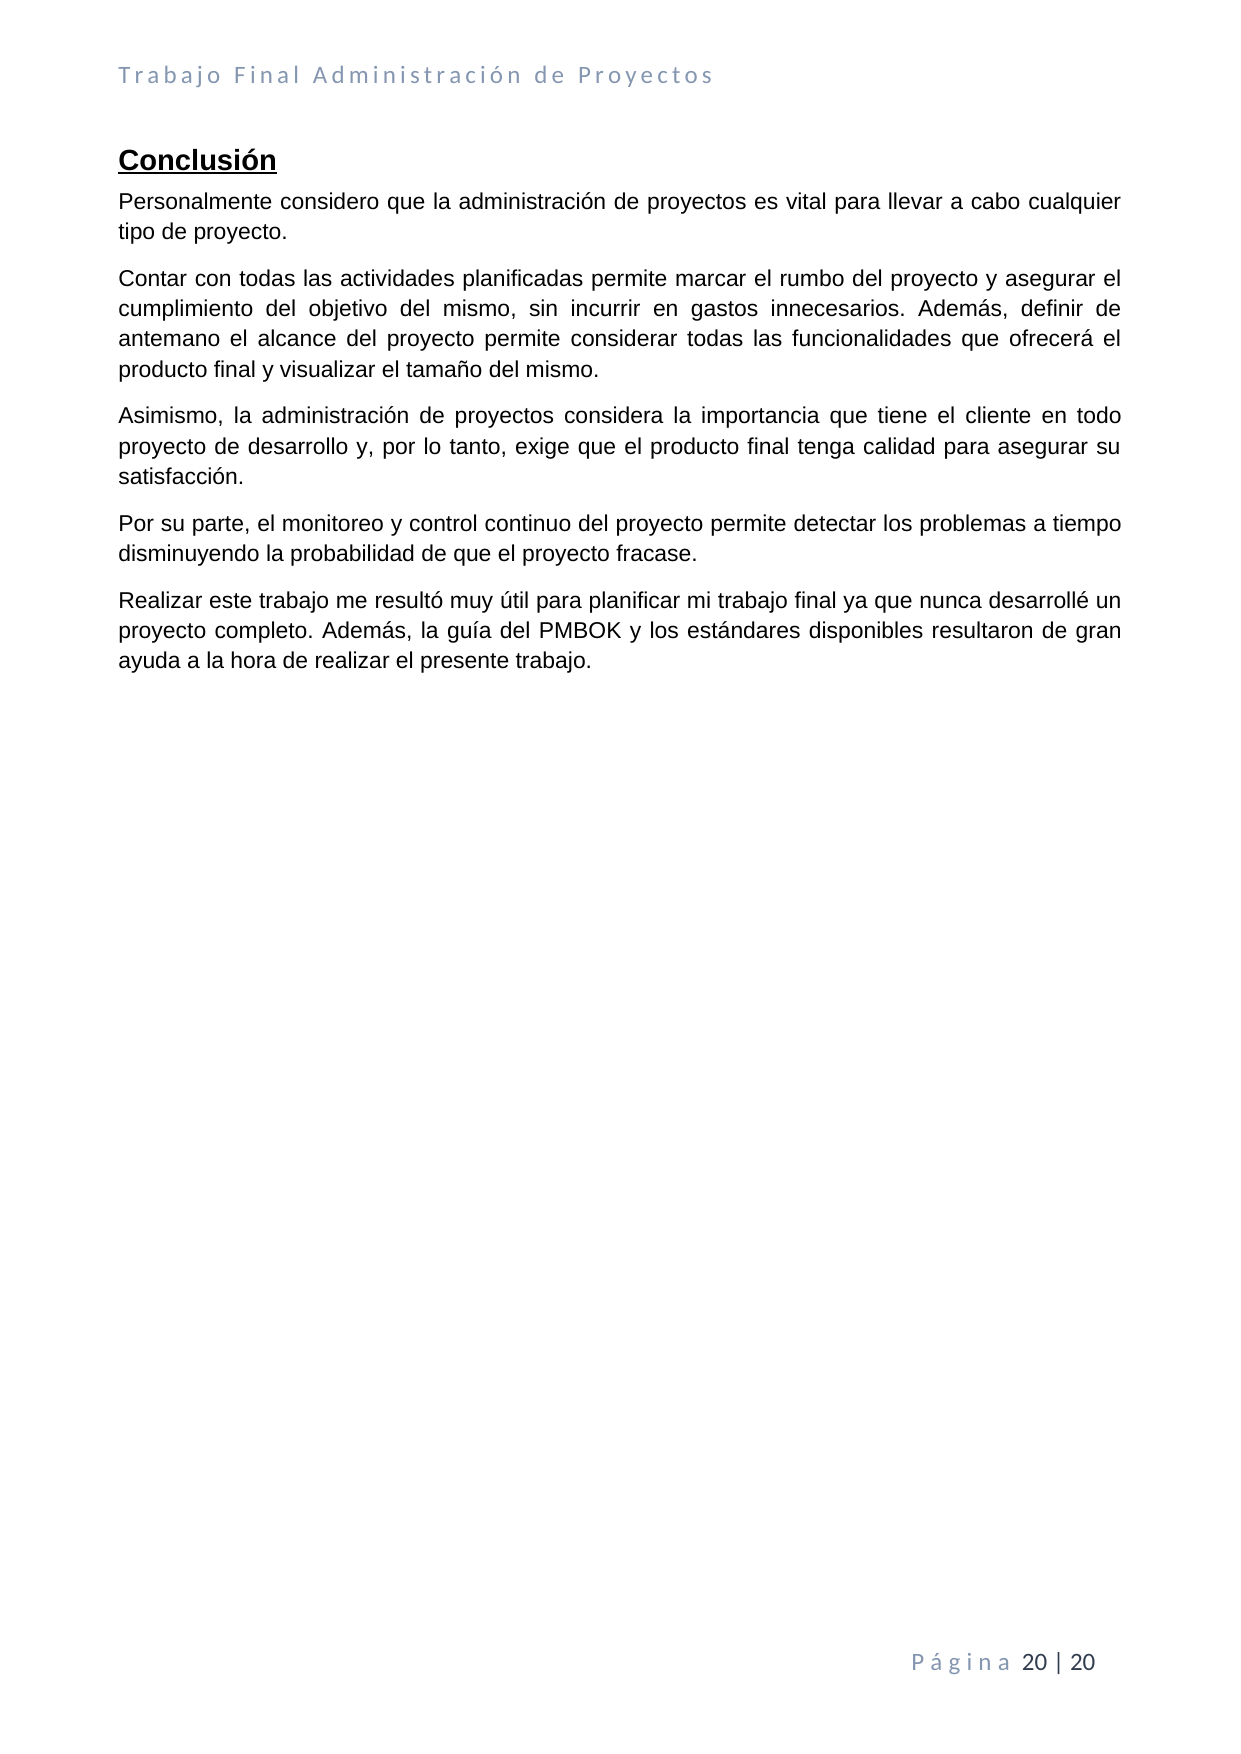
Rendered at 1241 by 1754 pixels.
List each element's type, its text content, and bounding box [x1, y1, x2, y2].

subtitle Conclusión [118, 143, 1122, 177]
text Realizar este trabajo me resultó muy útil para planificar mi trabajo final ya que nunca desarrollé un proyecto completo. Además, la guía del PMBOK y los estándares disponibles resultaron de gran ayuda a la hora de realizar el presente trabajo. [118, 587, 1122, 674]
text Personalmente considero que la administración de proyectos es vital para llevar a cabo cualquier tipo de proyecto. [118, 188, 1122, 244]
text Contar con todas las actividades planificadas permite marcar el rumbo del proyecto y asegurar el cumplimiento del objetivo del mismo, sin incurrir en gastos innecesarios. Además, definir de antemano el alcance del proyecto permite considerar todas las funcionalidades que ofrecerá el producto final y visualizar el tamaño del mismo. [118, 265, 1122, 382]
text Asimismo, la administración de proyectos considera la importancia que tiene el cliente en todo proyecto de desarrollo y, por lo tanto, exige que el producto final tenga calidad para asegurar su satisfacción. [118, 402, 1122, 489]
text Por su parte, el monitoreo y control continuo del proyecto permite detectar los problemas a tiempo disminuyendo la probabilidad de que el proyecto fracase. [118, 510, 1122, 566]
